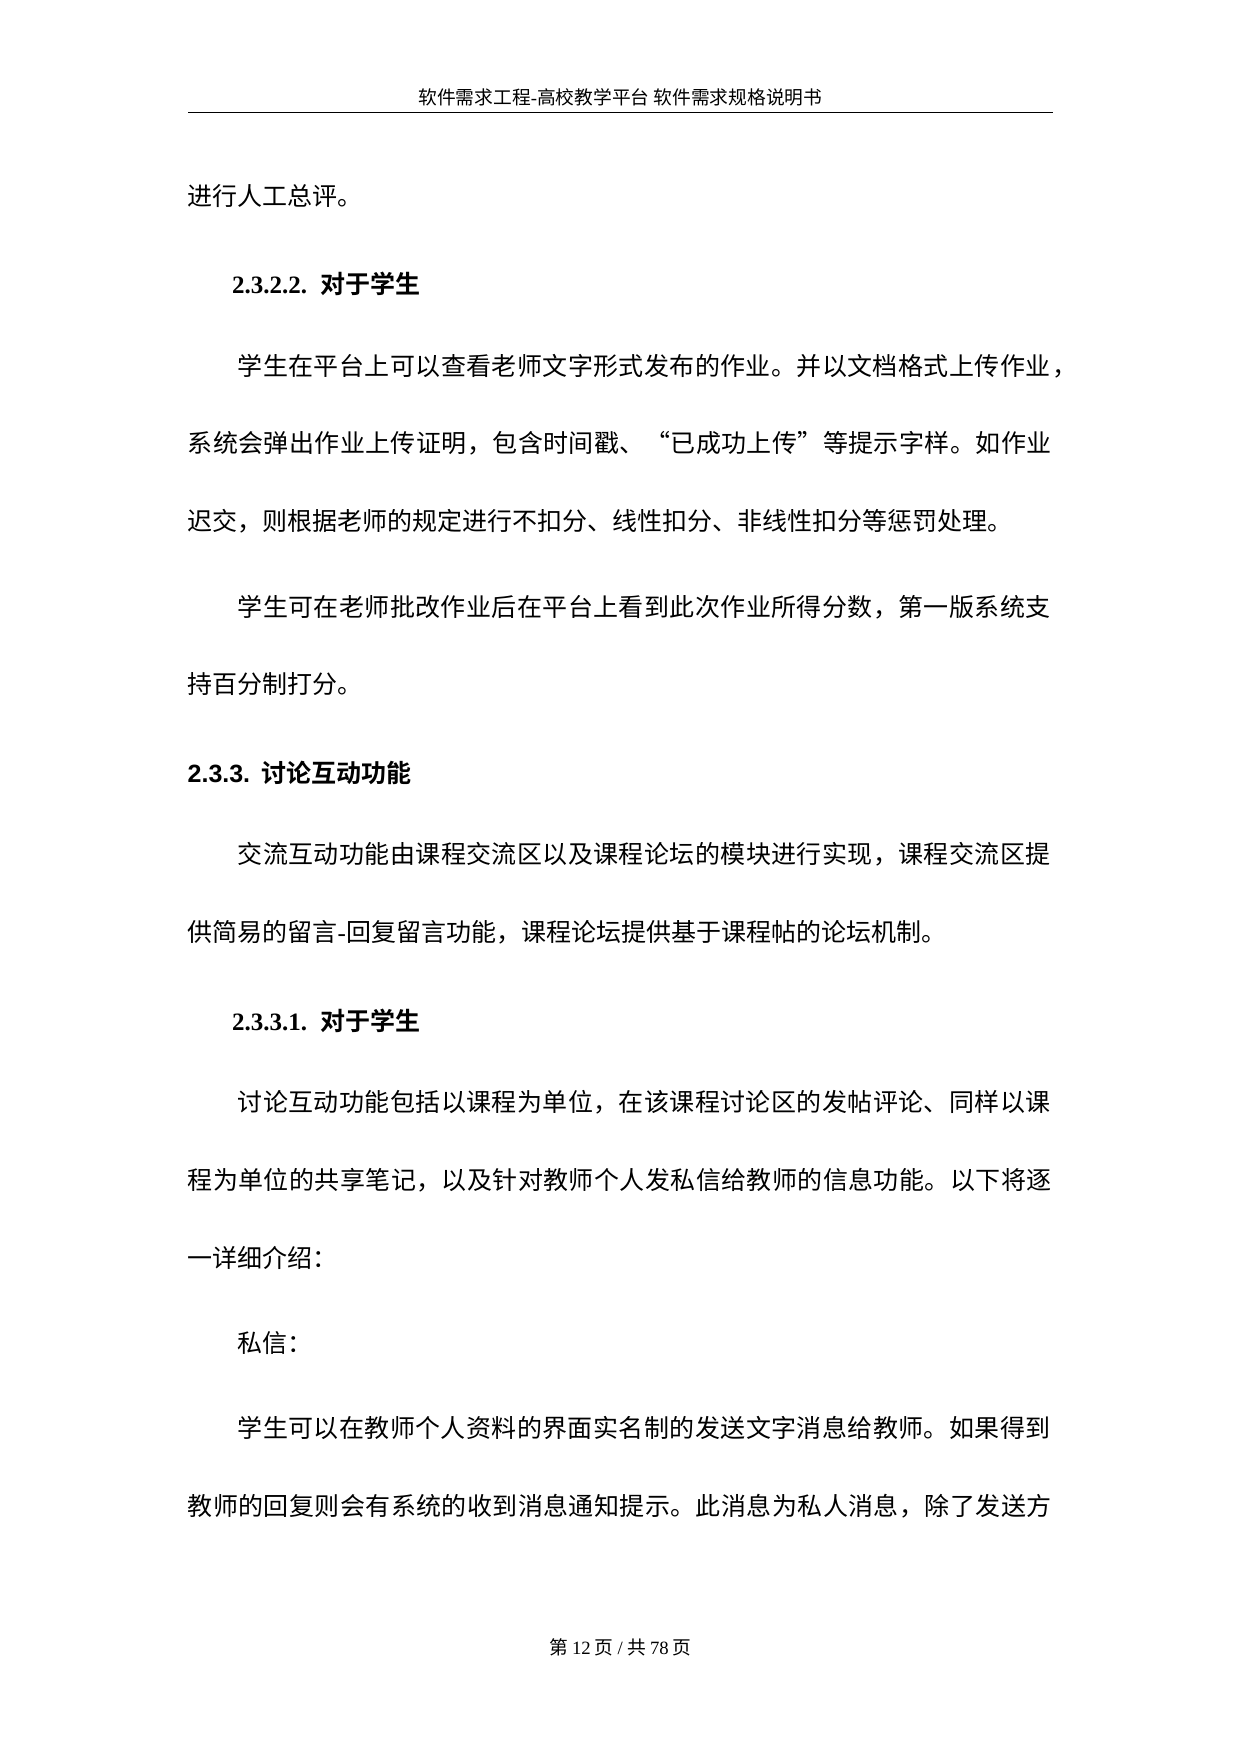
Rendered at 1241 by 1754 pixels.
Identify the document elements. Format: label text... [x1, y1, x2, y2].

subtitle 对于学生 [232, 250, 1053, 315]
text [187, 1394, 1053, 1537]
text 学生可在老师批改作业后在平台上看到此次作业所得分数，第一版系统支持百分制打分。 [187, 573, 1053, 716]
text 讨论互动功能包括以课程为单位，在该课程讨论区的发帖评论、同样以课程为单位的共享笔记，以及针对教师个人发私信给教师的信息功能。以下将逐一详细介绍： [187, 1068, 1053, 1289]
text 学生在平台上可以查看老师文字形式发布的作业。并以文档格式上传作业，系统会弹出作业上传证明，包含时间戳、“已成功上传”等提示字样。如作业迟交，则根据老师的规定进行不扣分、线性扣分、非线性扣分等惩罚处理。 [187, 332, 1053, 552]
text 私信： [187, 1309, 1053, 1374]
subtitle 讨论互动功能 [187, 739, 1053, 804]
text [187, 162, 1053, 227]
subtitle 对于学生 [232, 987, 1053, 1052]
text 交流互动功能由课程交流区以及课程论坛的模块进行实现，课程交流区提供简易的留言-回复留言功能，课程论坛提供基于课程帖的论坛机制。 [187, 820, 1053, 963]
